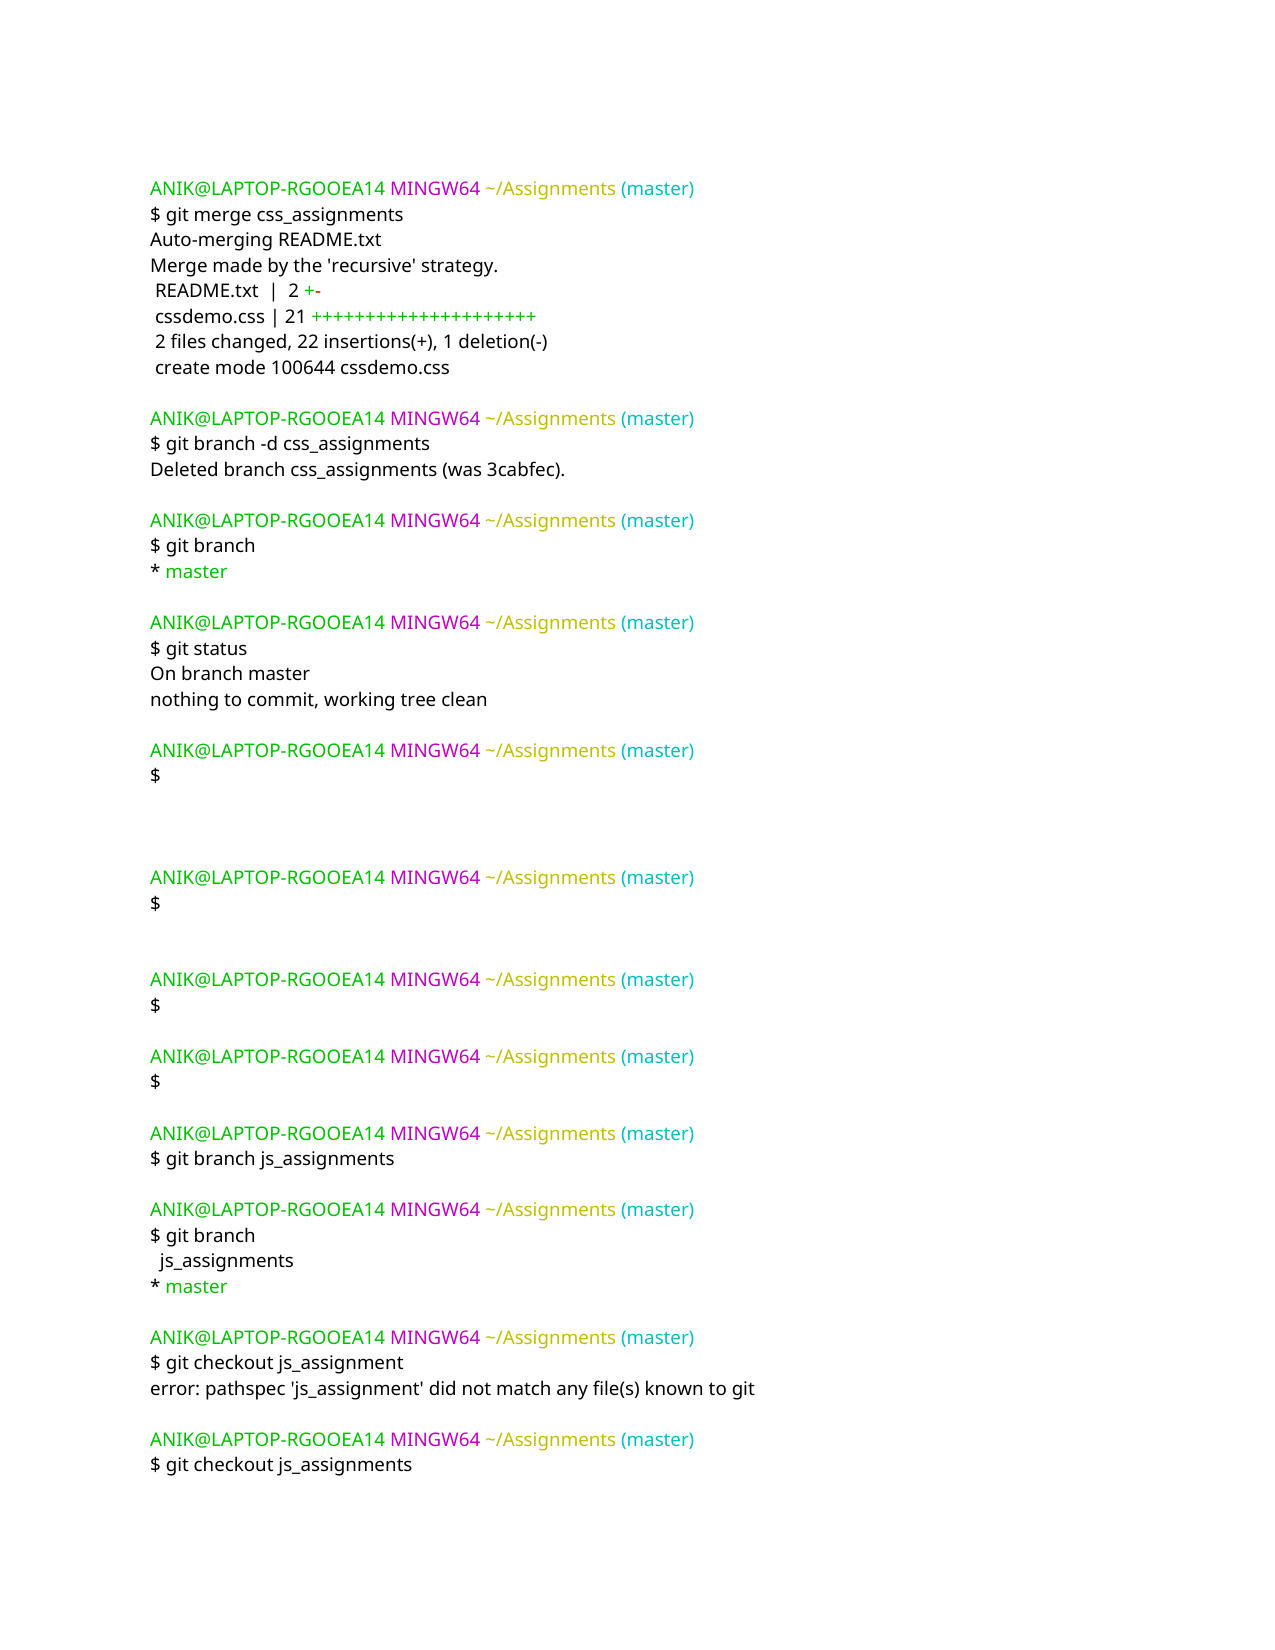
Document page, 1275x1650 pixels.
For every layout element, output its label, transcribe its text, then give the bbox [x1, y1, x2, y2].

text ANIK@LAPTOP-RGOOEA14 MINGW64 ~/Assignments (master) [150, 864, 1125, 890]
text ANIK@LAPTOP-RGOOEA14 MINGW64 ~/Assignments (master) [150, 405, 1125, 431]
text * master [150, 1273, 1125, 1298]
text nothing to commit, working tree clean [150, 686, 1125, 711]
text $ git branch [150, 1222, 1125, 1247]
text Auto-merging README.txt [150, 227, 1125, 252]
text $ git checkout js_assignment [150, 1349, 1125, 1375]
text On branch master [150, 660, 1125, 686]
text $ [150, 890, 1125, 916]
text js_assignments [150, 1247, 1125, 1273]
text error: pathspec 'js_assignment' did not match any file(s) known to git [150, 1375, 1125, 1401]
text create mode 100644 cssdemo.css [150, 354, 1125, 380]
text $ [150, 762, 1125, 788]
text $ [150, 1069, 1125, 1094]
text ANIK@LAPTOP-RGOOEA14 MINGW64 ~/Assignments (master) [150, 967, 1125, 992]
text $ [150, 992, 1125, 1018]
text ANIK@LAPTOP-RGOOEA14 MINGW64 ~/Assignments (master) [150, 1196, 1125, 1222]
text $ git branch -d css_assignments [150, 431, 1125, 456]
text 2 files changed, 22 insertions(+), 1 deletion(-) [150, 329, 1125, 354]
text README.txt | 2 +- [150, 278, 1125, 303]
text ANIK@LAPTOP-RGOOEA14 MINGW64 ~/Assignments (master) [150, 1324, 1125, 1349]
text * master [150, 558, 1125, 584]
text ANIK@LAPTOP-RGOOEA14 MINGW64 ~/Assignments (master) [150, 1120, 1125, 1145]
text ANIK@LAPTOP-RGOOEA14 MINGW64 ~/Assignments (master) [150, 507, 1125, 533]
text Merge made by the 'recursive' strategy. [150, 252, 1125, 278]
text $ git branch js_assignments [150, 1145, 1125, 1171]
text ANIK@LAPTOP-RGOOEA14 MINGW64 ~/Assignments (master) [150, 176, 1125, 201]
text ANIK@LAPTOP-RGOOEA14 MINGW64 ~/Assignments (master) [150, 1426, 1125, 1452]
text ANIK@LAPTOP-RGOOEA14 MINGW64 ~/Assignments (master) [150, 609, 1125, 635]
text ANIK@LAPTOP-RGOOEA14 MINGW64 ~/Assignments (master) [150, 737, 1125, 762]
text Deleted branch css_assignments (was 3cabfec). [150, 456, 1125, 482]
text $ git branch [150, 533, 1125, 558]
text ANIK@LAPTOP-RGOOEA14 MINGW64 ~/Assignments (master) [150, 1043, 1125, 1069]
text cssdemo.css | 21 +++++++++++++++++++++ [150, 303, 1125, 329]
text $ git status [150, 635, 1125, 660]
text $ git checkout js_assignments [150, 1452, 1125, 1477]
text $ git merge css_assignments [150, 201, 1125, 227]
